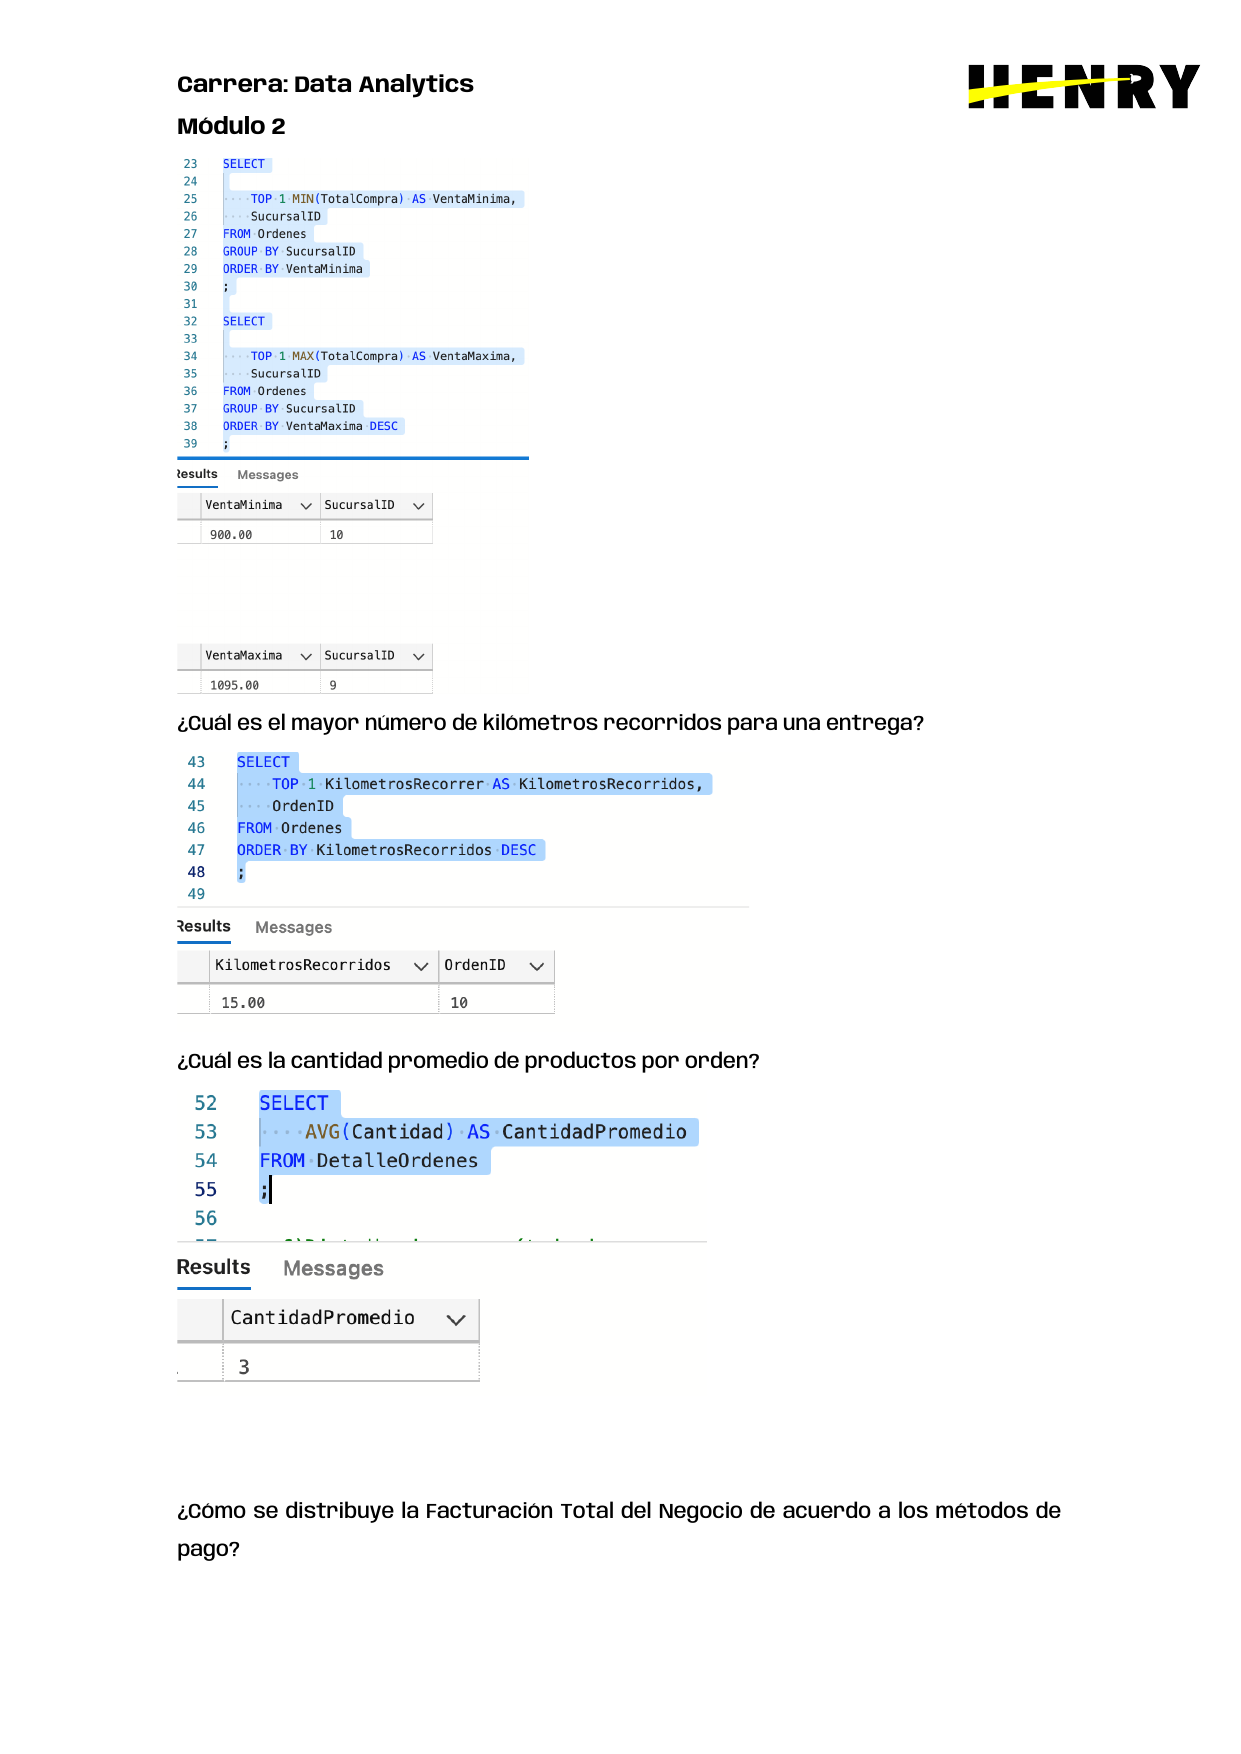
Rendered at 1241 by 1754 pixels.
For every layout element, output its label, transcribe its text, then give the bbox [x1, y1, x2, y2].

text ¿Cuál es la cantidad promedio de productos por orden? [177, 1052, 1063, 1074]
picture [177, 1090, 707, 1396]
text ¿Cómo se distribuye la Facturación Total del Negocio de acuerdo a los métodos de pago? [177, 1502, 1063, 1561]
picture [177, 158, 529, 694]
text ¿Cuál es el mayor número de kilómetros recorridos para una entrega? [177, 714, 1063, 736]
picture [177, 752, 750, 1032]
picture [949, 30, 1232, 140]
